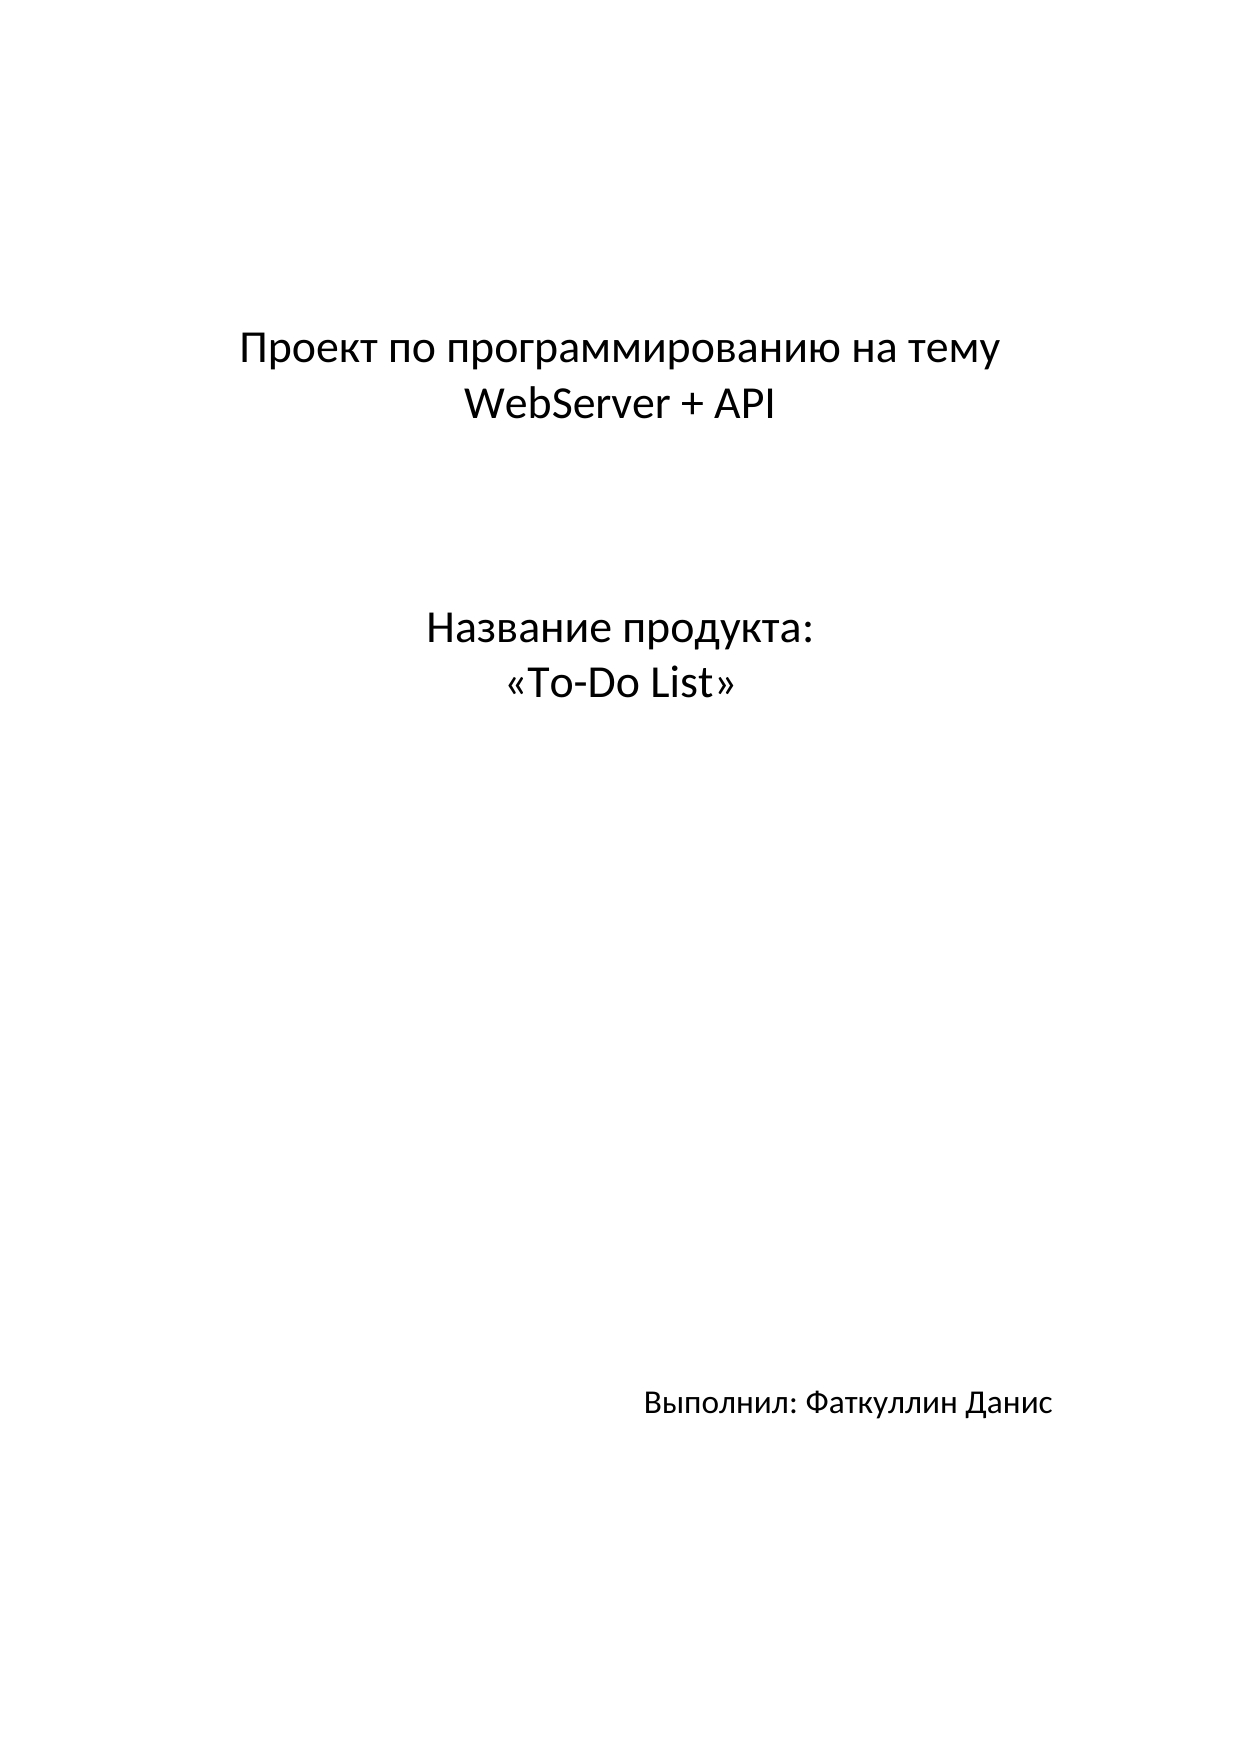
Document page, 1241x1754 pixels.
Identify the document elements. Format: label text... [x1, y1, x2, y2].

text Название продукта: [187, 597, 1053, 653]
text «To-Do List» [187, 653, 1053, 709]
text Проект по программированию на тему WebServer + API [187, 318, 1053, 430]
text Выполнил: Фаткуллин Данис [187, 1381, 1053, 1421]
